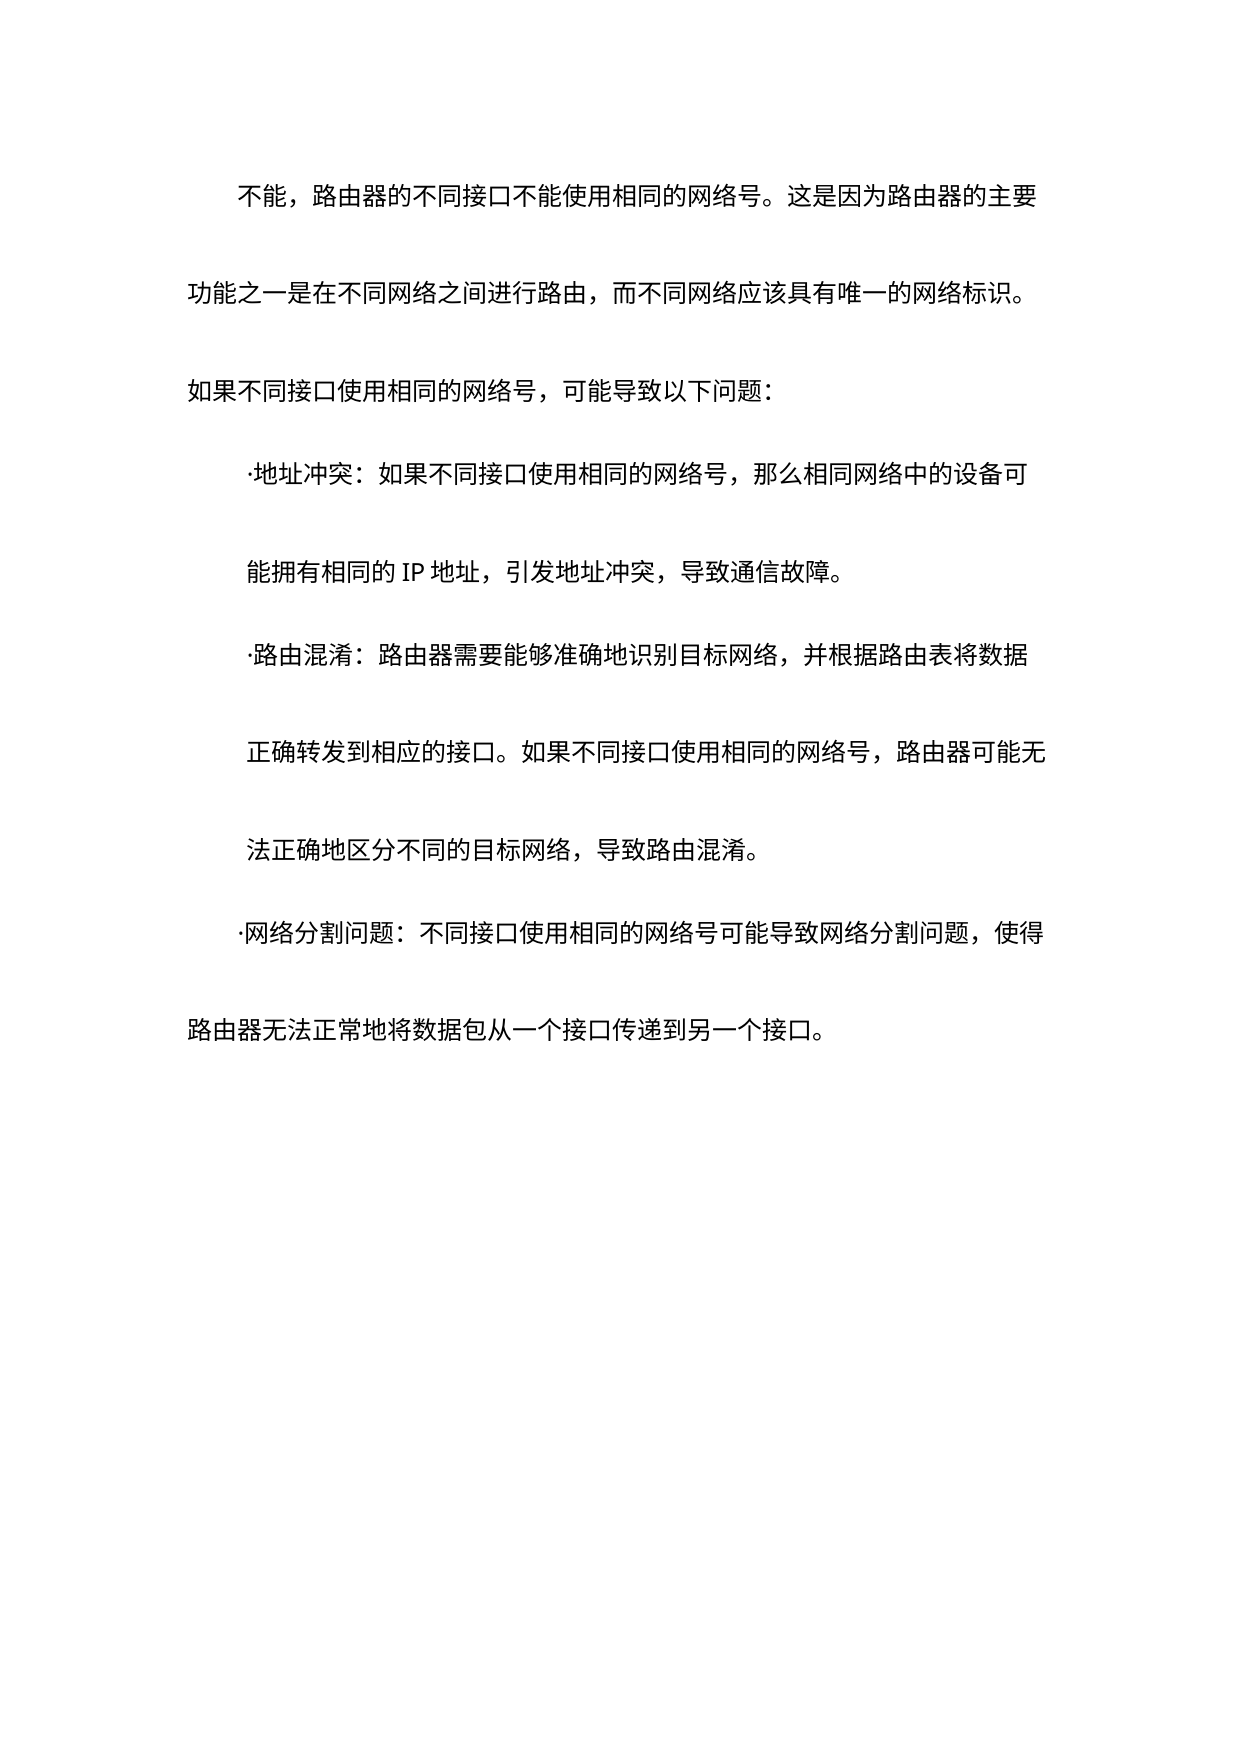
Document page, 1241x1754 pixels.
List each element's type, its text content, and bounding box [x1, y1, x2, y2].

list ·网络分割问题：不同接口使用相同的网络号可能导致网络分割问题，使得路由器无法正常地将数据包从一个接口传递到另一个接口。 [187, 899, 1053, 1061]
list 不能，路由器的不同接口不能使用相同的网络号。这是因为路由器的主要功能之一是在不同网络之间进行路由，而不同网络应该具有唯一的网络标识。如果不同接口使用相同的网络号，可能导致以下问题： [187, 162, 1053, 422]
list ·地址冲突：如果不同接口使用相同的网络号，那么相同网络中的设备可能拥有相同的IP地址，引发地址冲突，导致通信故障。 [247, 440, 1053, 603]
list ·路由混淆：路由器需要能够准确地识别目标网络，并根据路由表将数据正确转发到相应的接口。如果不同接口使用相同的网络号，路由器可能无法正确地区分不同的目标网络，导致路由混淆。 [247, 621, 1053, 881]
